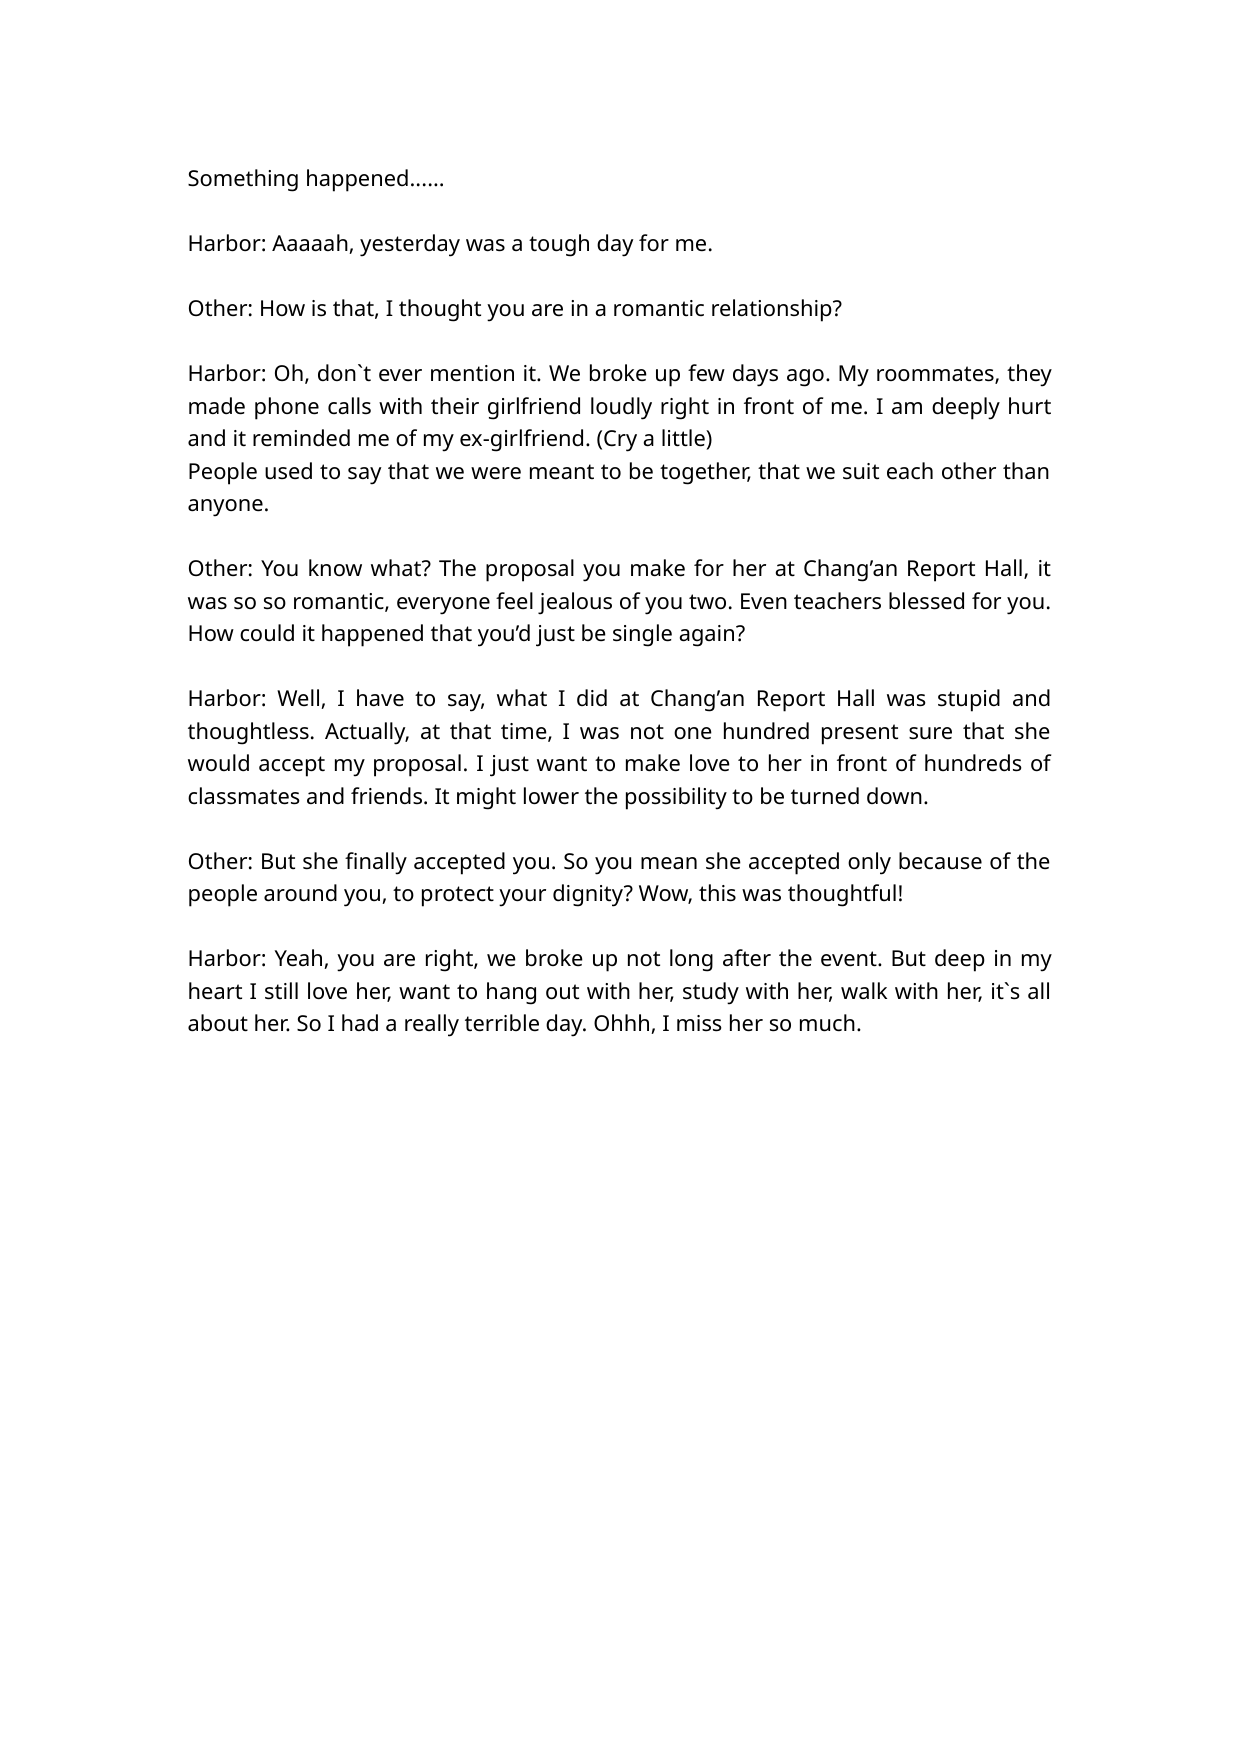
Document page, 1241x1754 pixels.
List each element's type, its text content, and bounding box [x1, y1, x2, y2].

text Other: How is that, I thought you are in a romantic relationship? [187, 292, 1053, 324]
text Harbor: Aaaaah, yesterday was a tough day for me. [187, 227, 1053, 259]
text People used to say that we were meant to be together, that we suit each other than anyone. [187, 454, 1053, 519]
text Something happened...... [187, 162, 1053, 194]
text Harbor: Well, I have to say, what I did at Chang’an Report Hall was stupid and thoughtless. Actually, at that time, I was not one hundred present sure that she would accept my proposal. I just want to make love to her in front of hundreds of classmates and friends. It might lower the possibility to be turned down. [187, 682, 1053, 812]
text Other: But she finally accepted you. So you mean she accepted only because of the people around you, to protect your dignity? Wow, this was thoughtful! [187, 844, 1053, 909]
text Other: You know what? The proposal you make for her at Chang’an Report Hall, it was so so romantic, everyone feel jealous of you two. Even teachers blessed for you. How could it happened that you’d just be single again? [187, 552, 1053, 649]
text Harbor: Yeah, you are right, we broke up not long after the event. But deep in my heart I still love her, want to hang out with her, study with her, walk with her, it`s all about her. So I had a really terrible day. Ohhh, I miss her so much. [187, 942, 1053, 1039]
text Harbor: Oh, don`t ever mention it. We broke up few days ago. My roommates, they made phone calls with their girlfriend loudly right in front of me. I am deeply hurt and it reminded me of my ex-girlfriend. (Cry a little) [187, 357, 1053, 454]
